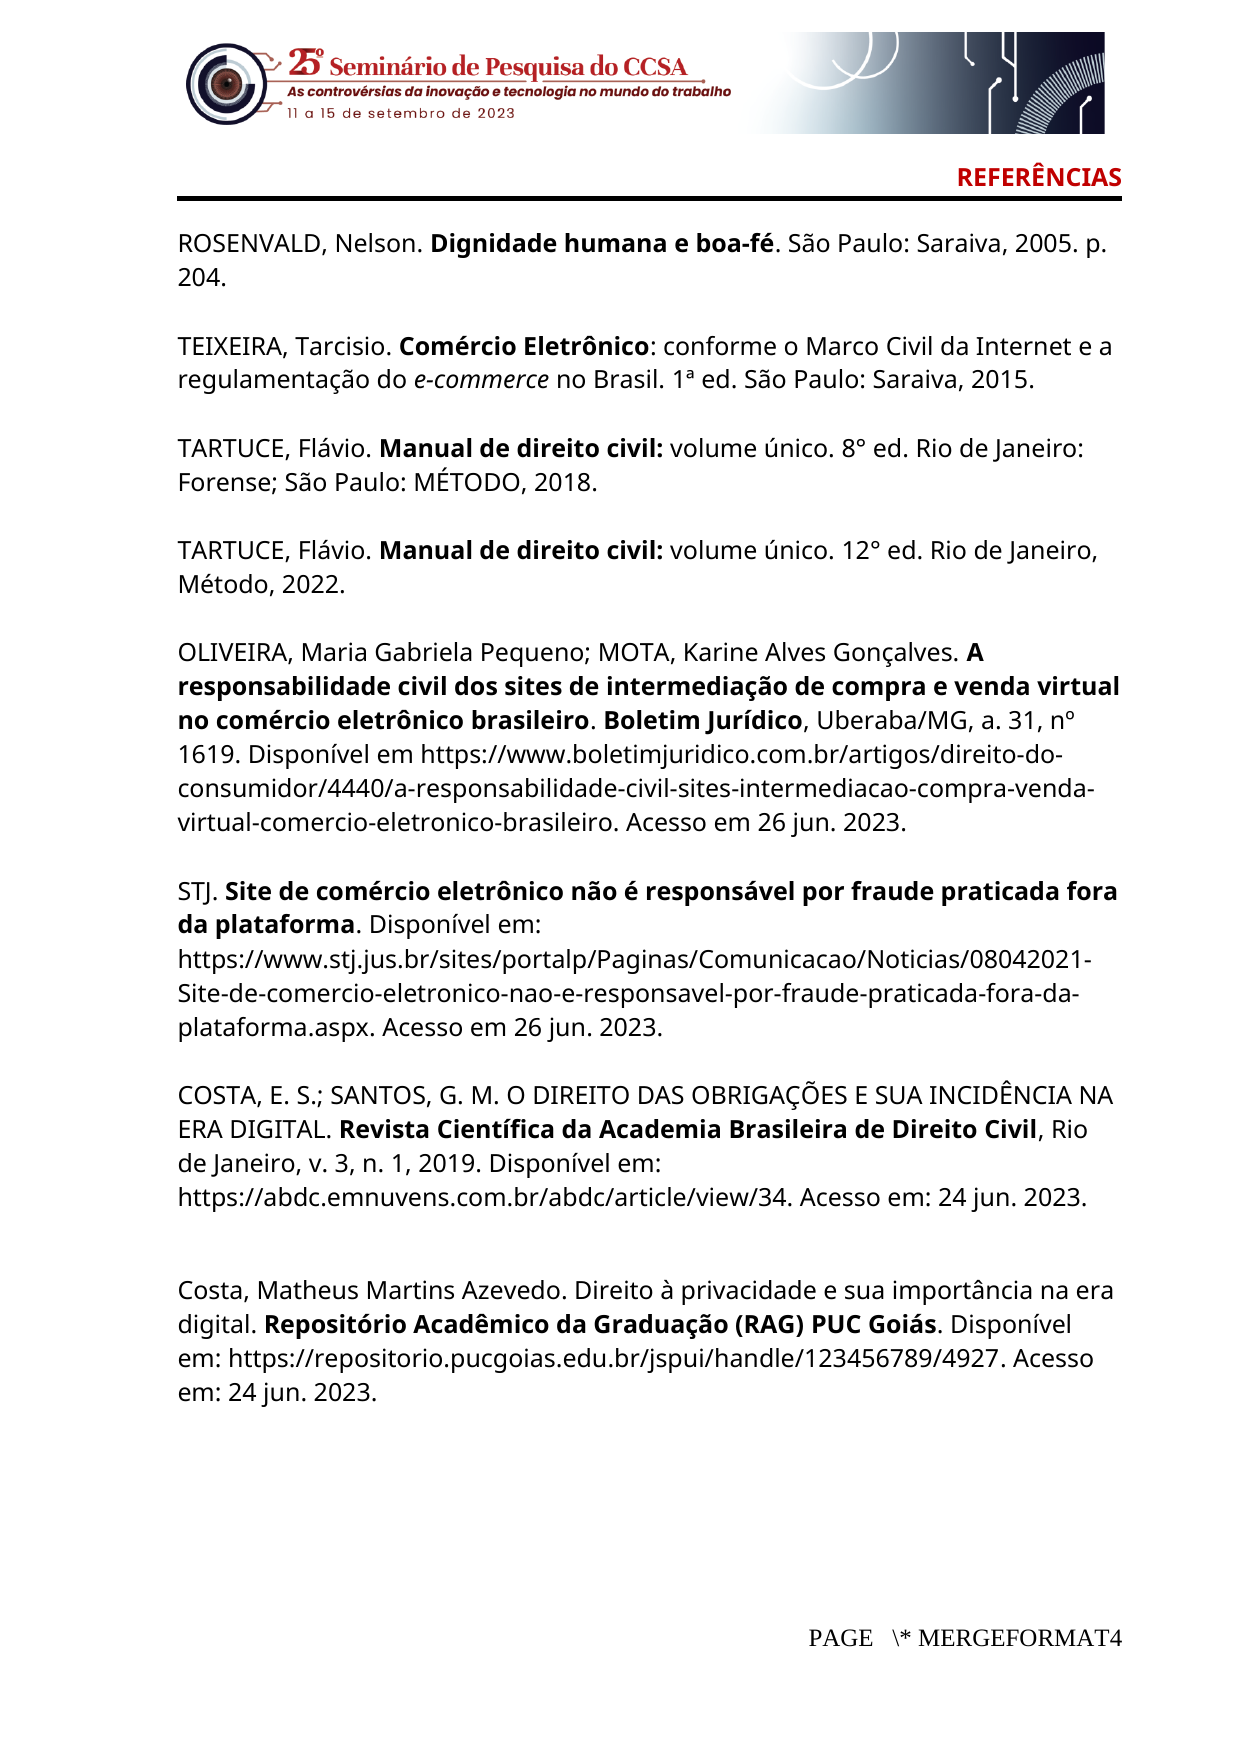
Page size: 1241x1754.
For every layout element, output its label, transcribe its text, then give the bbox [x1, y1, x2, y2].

text COSTA, E. S.; SANTOS, G. M. O DIREITO DAS OBRIGAÇÕES E SUA INCIDÊNCIA NA ERA DIGITAL. Revista Científica da Academia Brasileira de Direito Civil, Rio de Janeiro, v. 3, n. 1, 2019. Disponível em: https://abdc.emnuvens.com.br/abdc/article/view/34. Acesso em: 24 jun. 2023. [177, 1077, 1122, 1214]
text TEIXEIRA, Tarcisio. Comércio Eletrônico: conforme o Marco Civil da Internet e a regulamentação do e-commerce no Brasil. 1ª ed. São Paulo: Saraiva, 2015. [177, 328, 1122, 396]
text Costa, Matheus Martins Azevedo. Direito à privacidade e sua importância na era digital. Repositório Acadêmico da Graduação (RAG) PUC Goiás. Disponível em: https://repositorio.pucgoias.edu.br/jspui/handle/123456789/4927. Acesso em: 24 jun. 2023. [177, 1273, 1122, 1409]
text TARTUCE, Flávio. Manual de direito civil: volume único. 8° ed. Rio de Janeiro: Forense; São Paulo: MÉTODO, 2018. [177, 430, 1122, 498]
text STJ. Site de comércio eletrônico não é responsável por fraude praticada fora da plataforma. Disponível em: https://www.stj.jus.br/sites/portalp/Paginas/Comunicacao/Noticias/08042021-Site-de-comercio-eletronico-nao-e-responsavel-por-fraude-praticada-fora-da-plataforma.aspx. Acesso em 26 jun. 2023. [177, 873, 1122, 1043]
text ROSENVALD, Nelson. Dignidade humana e boa-fé. São Paulo: Saraiva, 2005. p. 204. [177, 226, 1122, 294]
text OLIVEIRA, Maria Gabriela Pequeno; MOTA, Karine Alves Gonçalves. A responsabilidade civil dos sites de intermediação de compra e venda virtual no comércio eletrônico brasileiro. Boletim Jurídico, Uberaba/MG, a. 31, nº 1619. Disponível em https://www.boletimjuridico.com.br/artigos/direito-do-consumidor/4440/a-responsabilidade-civil-sites-intermediacao-compra-venda-virtual-comercio-eletronico-brasileiro. Acesso em 26 jun. 2023. [177, 635, 1122, 839]
picture [173, 32, 1105, 133]
text TARTUCE, Flávio. Manual de direito civil: volume único. 12° ed. Rio de Janeiro, Método, 2022. [177, 532, 1122, 601]
subtitle REFERÊNCIAS [177, 160, 1122, 196]
